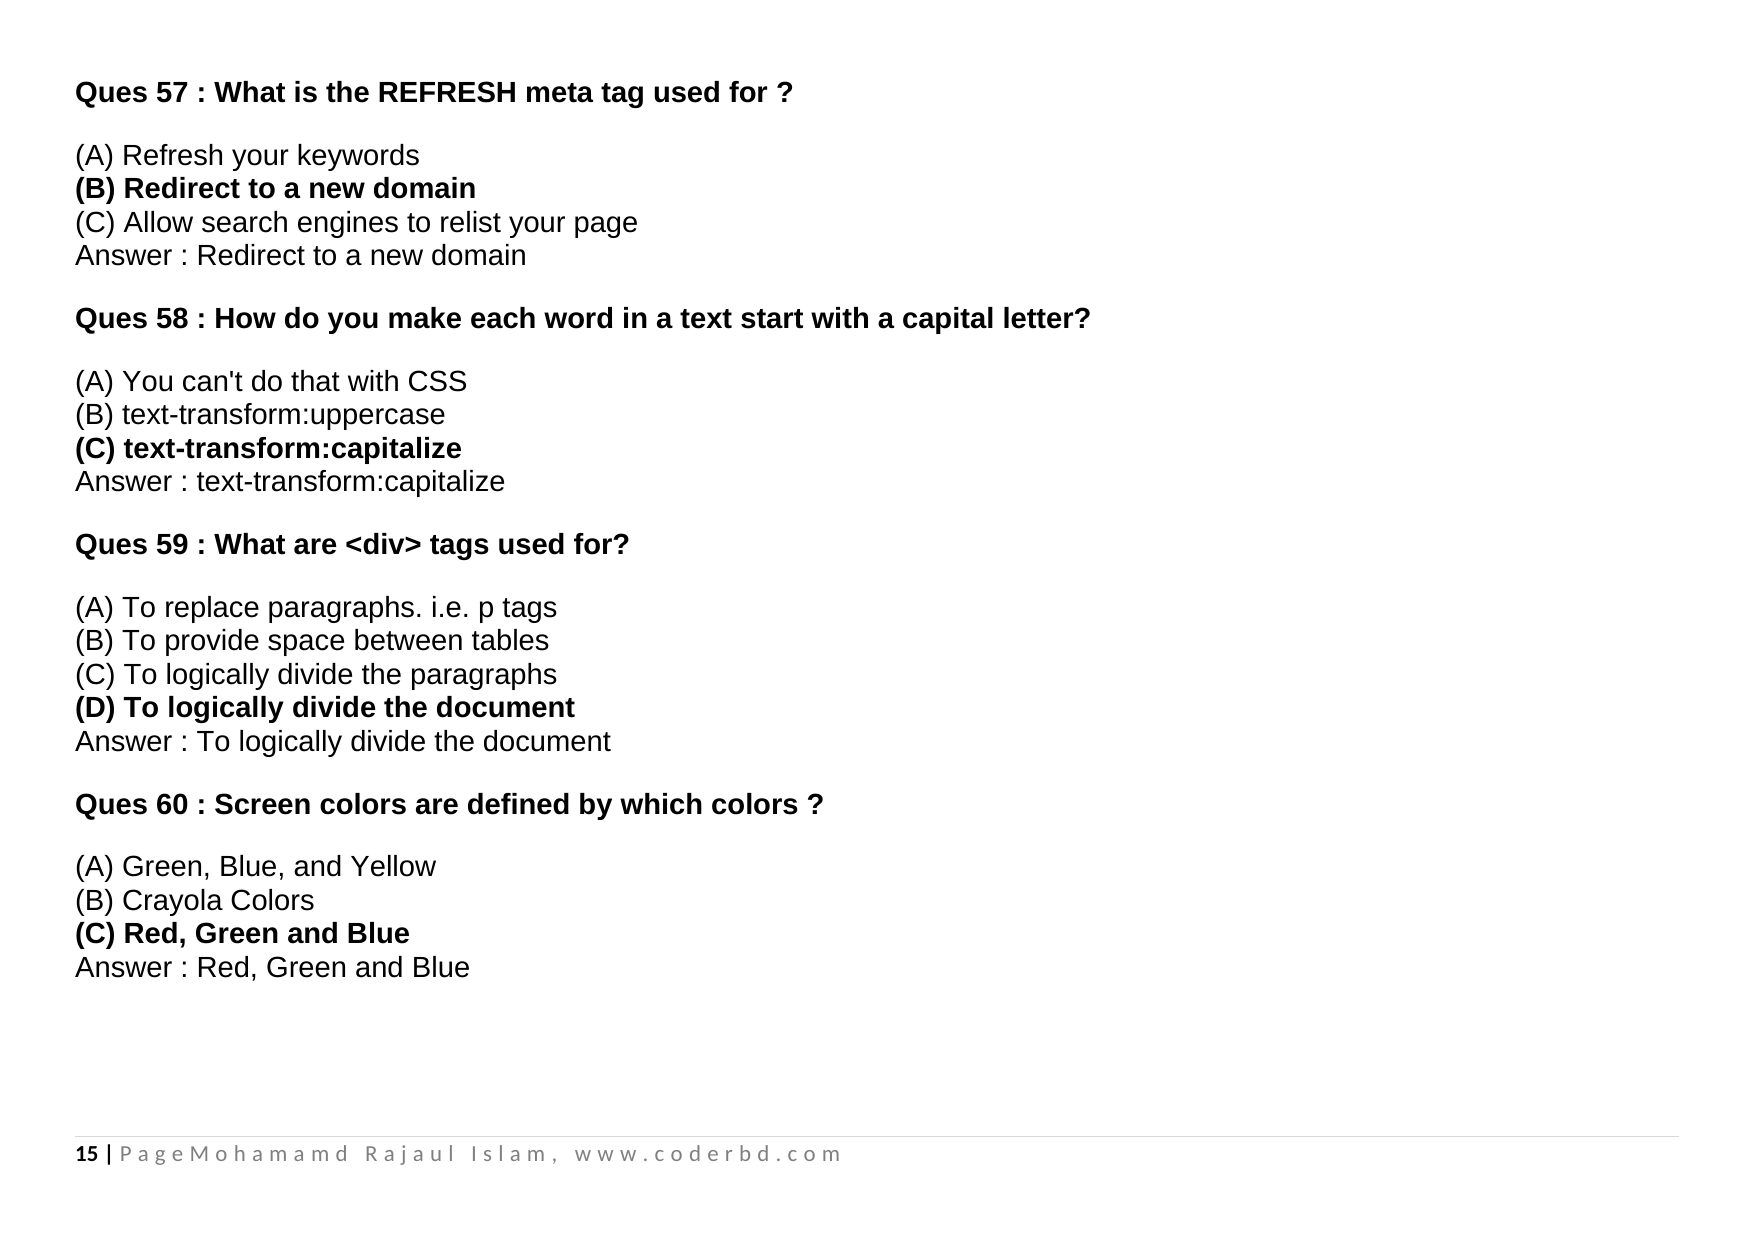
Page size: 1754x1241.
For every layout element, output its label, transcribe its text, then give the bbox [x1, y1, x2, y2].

text (A) To replace paragraphs. i.e. p tags [75, 590, 1679, 623]
text (C) Red, Green and Blue [75, 916, 1679, 950]
text Answer : To logically divide the document [75, 724, 1679, 757]
text Ques 59 : What are <div> tags used for? [75, 527, 1679, 561]
text (A) You can't do that with CSS [75, 364, 1679, 397]
text Ques 57 : What is the REFRESH meta tag used for ? [75, 75, 1679, 108]
text Answer : Redirect to a new domain [75, 238, 1679, 272]
text Ques 60 : Screen colors are defined by which colors ? [75, 787, 1679, 820]
text (C) text-transform:capitalize [75, 431, 1679, 464]
text (A) Green, Blue, and Yellow [75, 849, 1679, 883]
text (C) Allow search engines to relist your page [75, 205, 1679, 238]
text (D) To logically divide the document [75, 690, 1679, 724]
text (B) Crayola Colors [75, 883, 1679, 916]
text (B) To provide space between tables [75, 623, 1679, 657]
text (B) text-transform:uppercase [75, 397, 1679, 431]
text (C) To logically divide the paragraphs [75, 657, 1679, 690]
text Answer : Red, Green and Blue [75, 950, 1679, 983]
text (B) Redirect to a new domain [75, 171, 1679, 205]
text Answer : text-transform:capitalize [75, 464, 1679, 498]
text Ques 58 : How do you make each word in a text start with a capital letter? [75, 301, 1679, 334]
text (A) Refresh your keywords [75, 138, 1679, 171]
